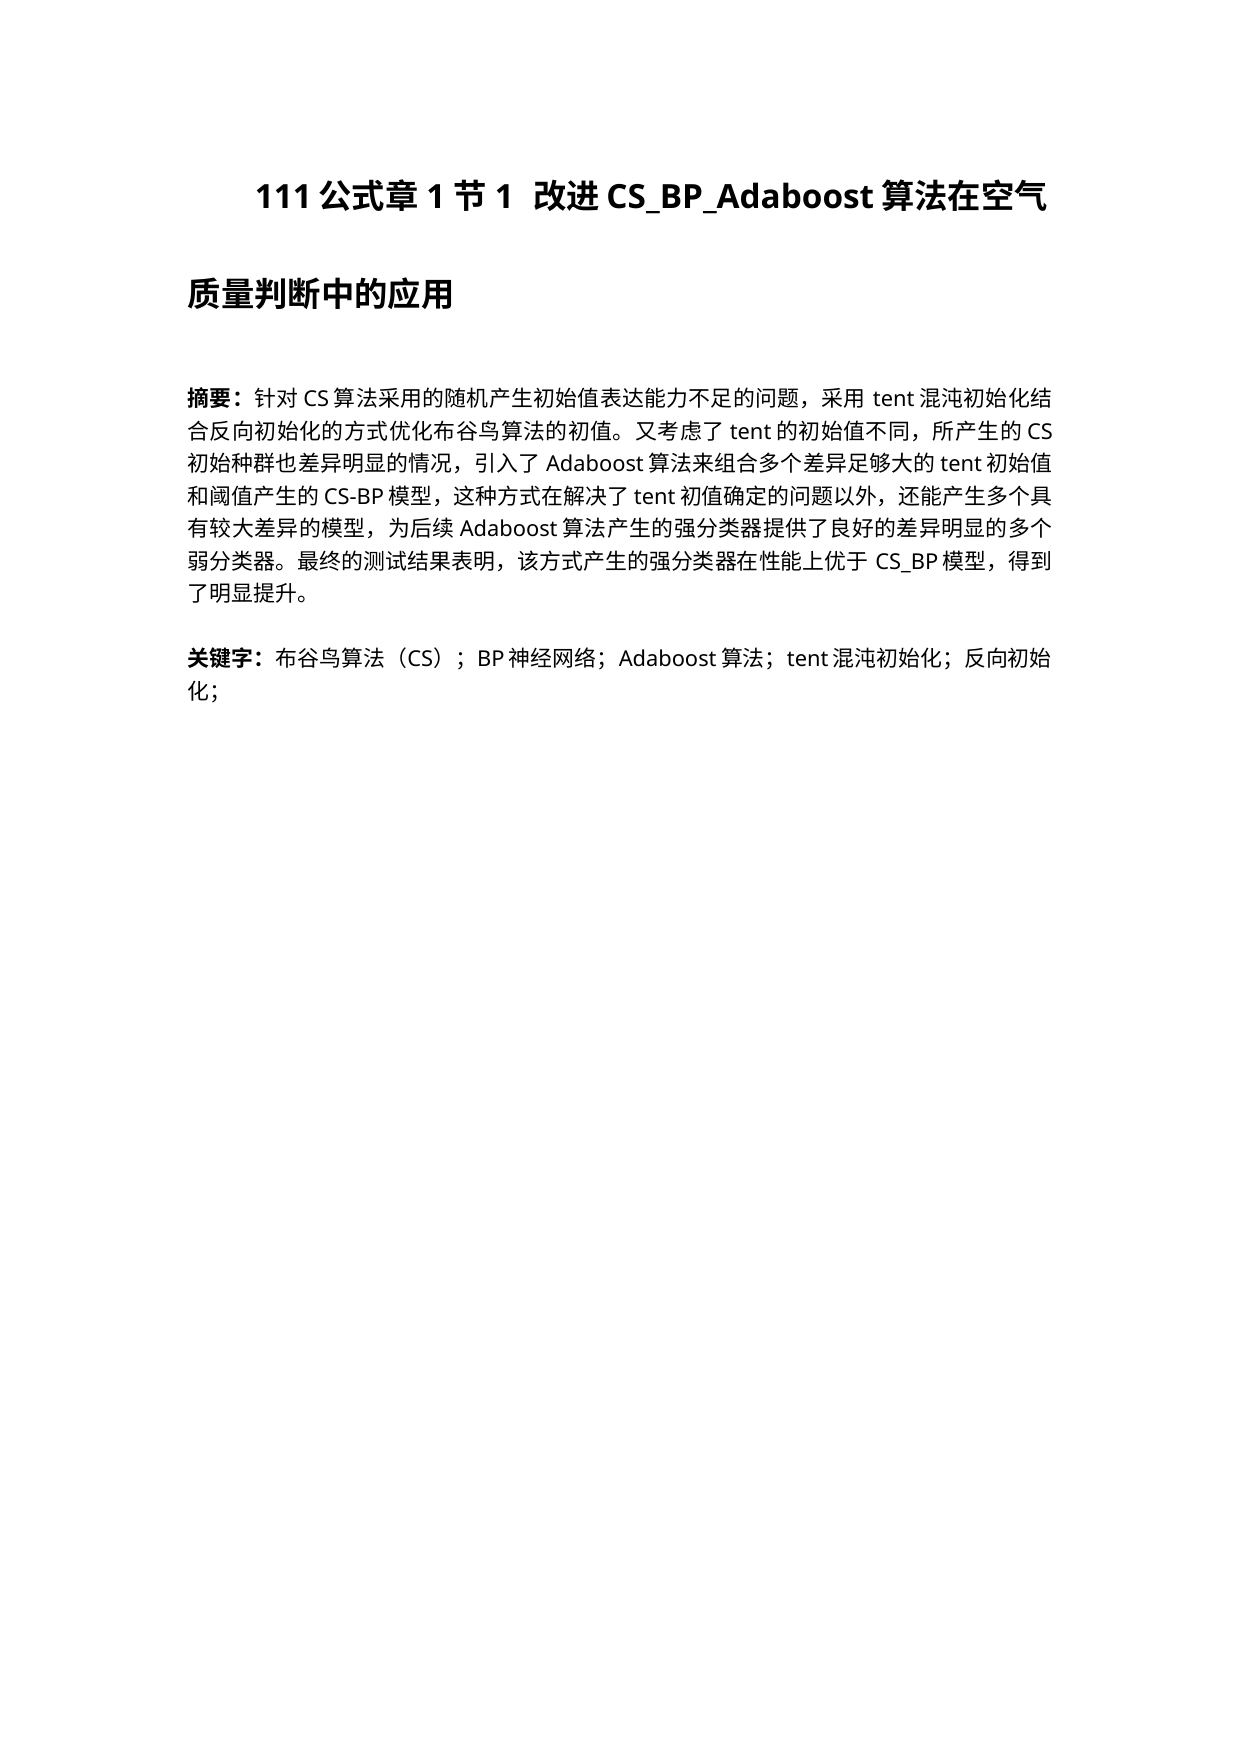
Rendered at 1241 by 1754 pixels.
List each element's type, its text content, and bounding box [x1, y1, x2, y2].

text 关键字：布谷鸟算法（CS）；BP神经网络；Adaboost算法；tent混沌初始化；反向初始化； [187, 641, 1053, 706]
text 摘要：针对CS算法采用的随机产生初始值表达能力不足的问题，采用tent混沌初始化结合反向初始化的方式优化布谷鸟算法的初值。又考虑了tent的初始值不同，所产生的CS初始种群也差异明显的情况，引入了Adaboost算法来组合多个差异足够大的tent初始值和阈值产生的CS-BP模型，这种方式在解决了tent初值确定的问题以外，还能产生多个具有较大差异的模型，为后续Adaboost算法产生的强分类器提供了良好的差异明显的多个弱分类器。最终的测试结果表明，该方式产生的强分类器在性能上优于CS_BP模型，得到了明显提升。 [187, 381, 1053, 608]
text 改进CS_BP_Adaboost算法在空气质量判断中的应用 [187, 162, 1053, 324]
